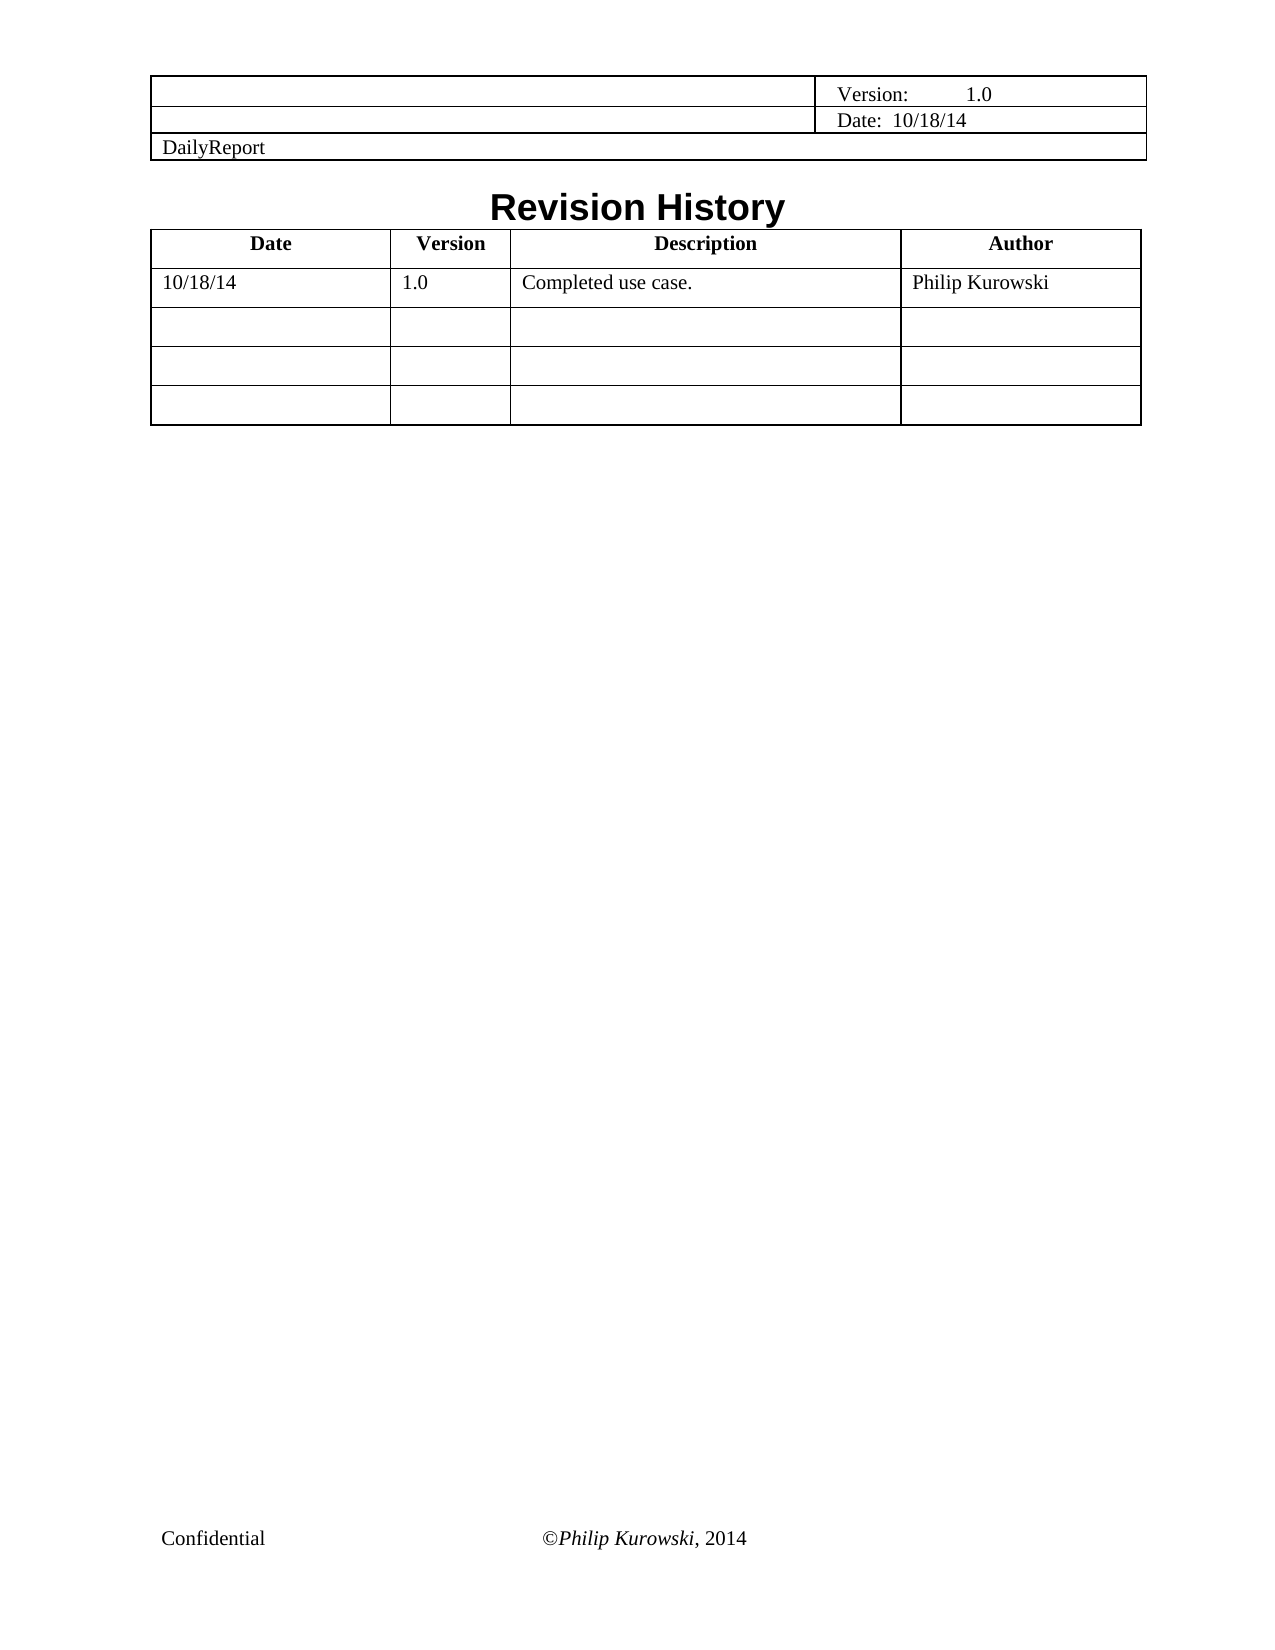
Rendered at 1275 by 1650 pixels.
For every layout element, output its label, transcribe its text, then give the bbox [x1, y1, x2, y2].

table_cell Completed use case. [511, 269, 900, 307]
table_header Date [152, 230, 390, 268]
title Revision History [150, 185, 1125, 228]
table_cell [902, 347, 1140, 385]
table_cell [152, 347, 390, 385]
table_header Version [391, 230, 510, 268]
table_cell [902, 386, 1140, 424]
table_cell [902, 308, 1140, 346]
table_cell 1.0 [391, 269, 510, 307]
table_cell [391, 347, 510, 385]
table_cell Philip Kurowski [902, 269, 1140, 307]
table_header Author [902, 230, 1140, 268]
table_cell [391, 386, 510, 424]
table_cell [391, 308, 510, 346]
table_cell [511, 386, 900, 424]
table_header Description [511, 230, 900, 268]
table_cell [511, 308, 900, 346]
table_cell [511, 347, 900, 385]
table_cell 10/18/14 [152, 269, 390, 307]
table_cell [152, 308, 390, 346]
table_cell [152, 386, 390, 424]
